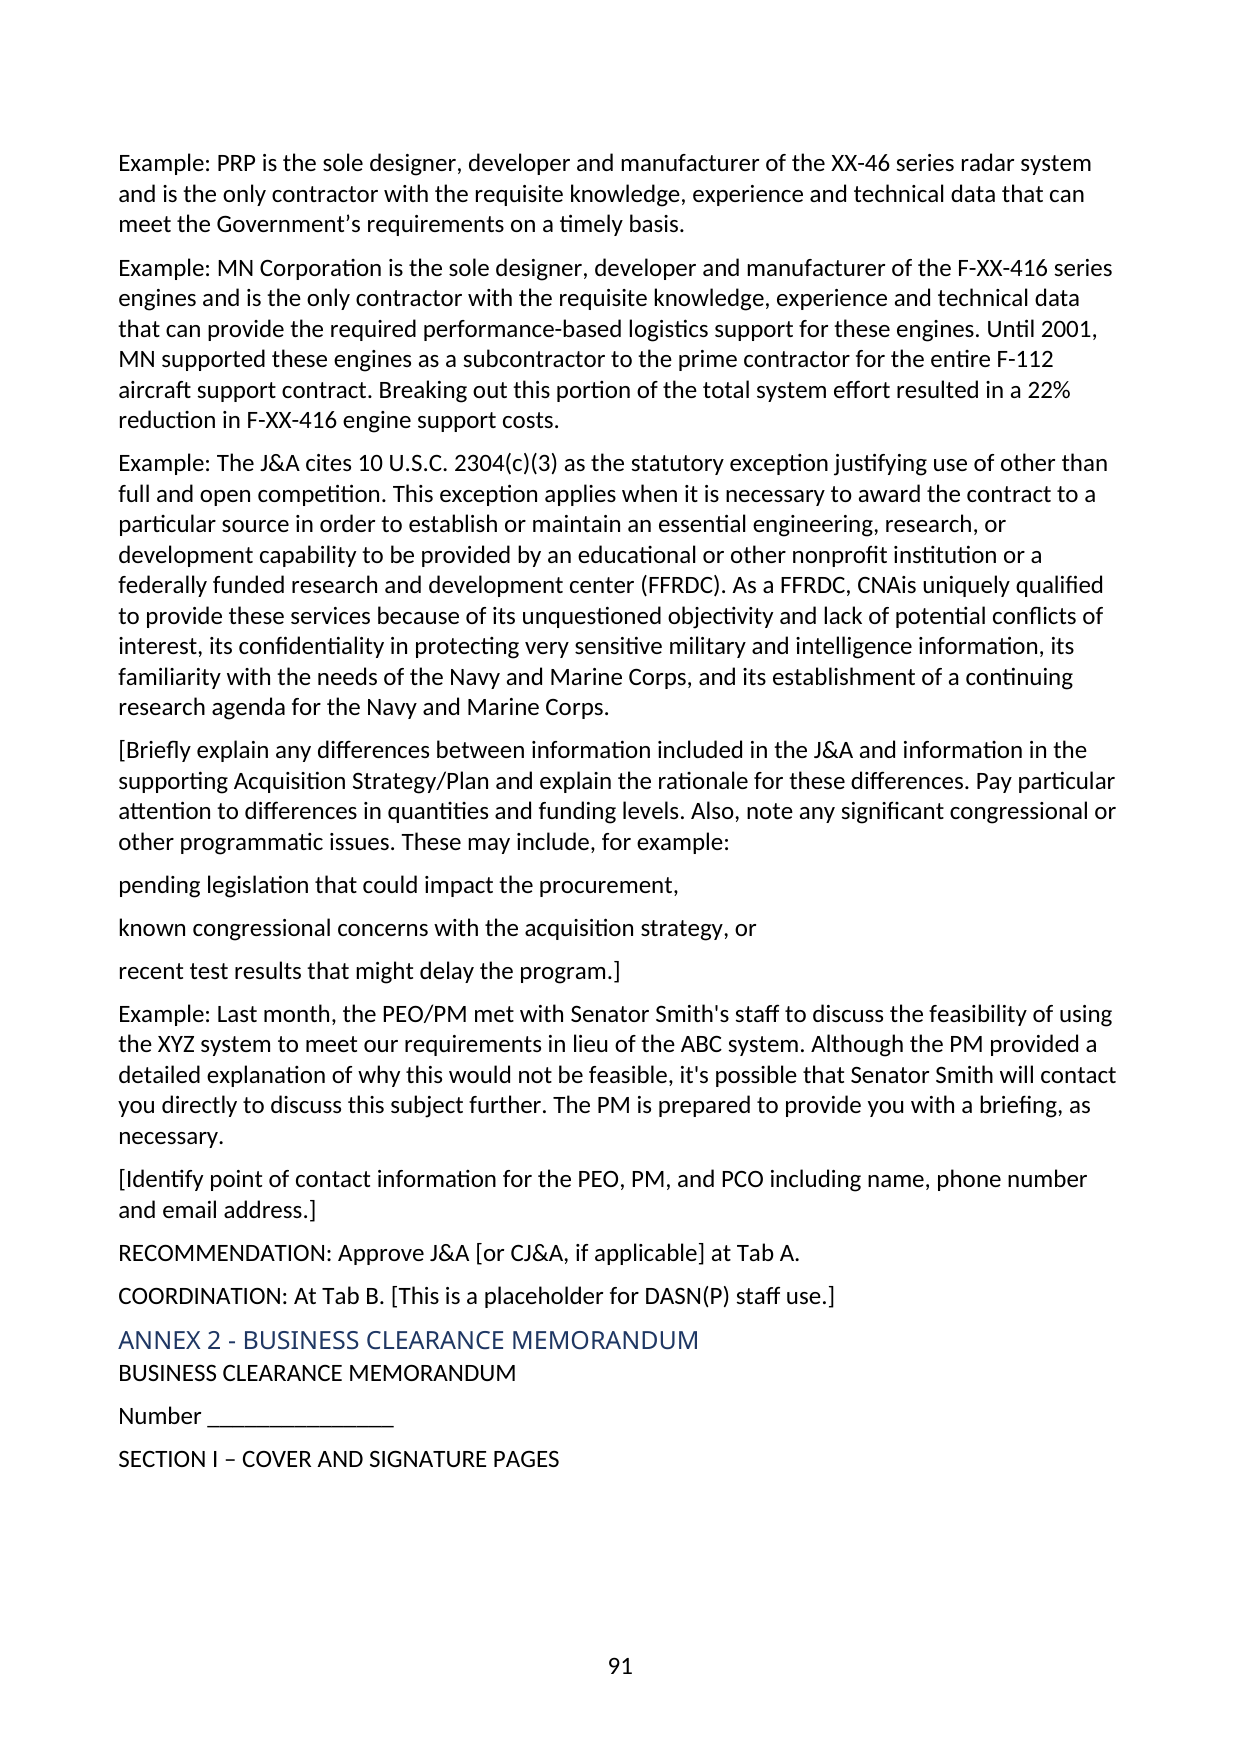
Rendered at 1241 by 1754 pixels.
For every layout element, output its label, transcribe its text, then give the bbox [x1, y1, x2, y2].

text [Identify point of contact information for the PEO, PM, and PCO including name, phone number and email address.] [118, 1163, 1122, 1224]
text Example: MN Corporation is the sole designer, developer and manufacturer of the F-XX-416 series engines and is the only contractor with the requisite knowledge, experience and technical data that can provide the required performance-based logistics support for these engines. Until 2001, MN supported these engines as a subcontractor to the prime contractor for the entire F-112 aircraft support contract. Breaking out this portion of the total system effort resulted in a 22% reduction in F-XX-416 engine support costs. [118, 252, 1122, 435]
text Example: The J&A cites 10 U.S.C. 2304(c)(3) as the statutory exception justifying use of other than full and open competition. This exception applies when it is necessary to award the contract to a particular source in order to establish or maintain an essential engineering, research, or development capability to be provided by an educational or other nonprofit institution or a federally funded research and development center (FFRDC). As a FFRDC, CNAis uniquely qualified to provide these services because of its unquestioned objectivity and lack of potential conflicts of interest, its confidentiality in protecting very sensitive military and intelligence information, its familiarity with the needs of the Navy and Marine Corps, and its establishment of a continuing research agenda for the Navy and Marine Corps. [118, 447, 1122, 722]
text SECTION I – COVER AND SIGNATURE PAGES [118, 1443, 1122, 1473]
text BUSINESS CLEARANCE MEMORANDUM [118, 1357, 1122, 1387]
text [Briefly explain any differences between information included in the J&A and information in the supporting Acquisition Strategy/Plan and explain the rationale for these differences. Pay particular attention to differences in quantities and funding levels. Also, note any significant congressional or other programmatic issues. These may include, for example: [118, 734, 1122, 857]
text Example: Last month, the PEO/PM met with Senator Smith's staff to discuss the feasibility of using the XYZ system to meet our requirements in lieu of the ABC system. Although the PM provided a detailed explanation of why this would not be feasible, it's possible that Senator Smith will contact you directly to discuss this subject further. The PM is prepared to provide you with a briefing, as necessary. [118, 998, 1122, 1151]
text recent test results that might delay the program.] [118, 955, 1122, 986]
text known congressional concerns with the acquisition strategy, or [118, 912, 1122, 943]
text Example: PRP is the sole designer, developer and manufacturer of the XX-46 series radar system and is the only contractor with the requisite knowledge, experience and technical data that can meet the Government’s requirements on a timely basis. [118, 148, 1122, 239]
text RECOMMENDATION: Approve J&A [or CJ&A, if applicable] at Tab A. [118, 1237, 1122, 1267]
text COORDINATION: At Tab B. [This is a placeholder for DASN(P) staff use.] [118, 1280, 1122, 1310]
text pending legislation that could impact the procurement, [118, 869, 1122, 899]
subtitle ANNEX 2 - BUSINESS CLEARANCE MEMORANDUM [118, 1323, 1122, 1357]
text Number _______________ [118, 1400, 1122, 1430]
